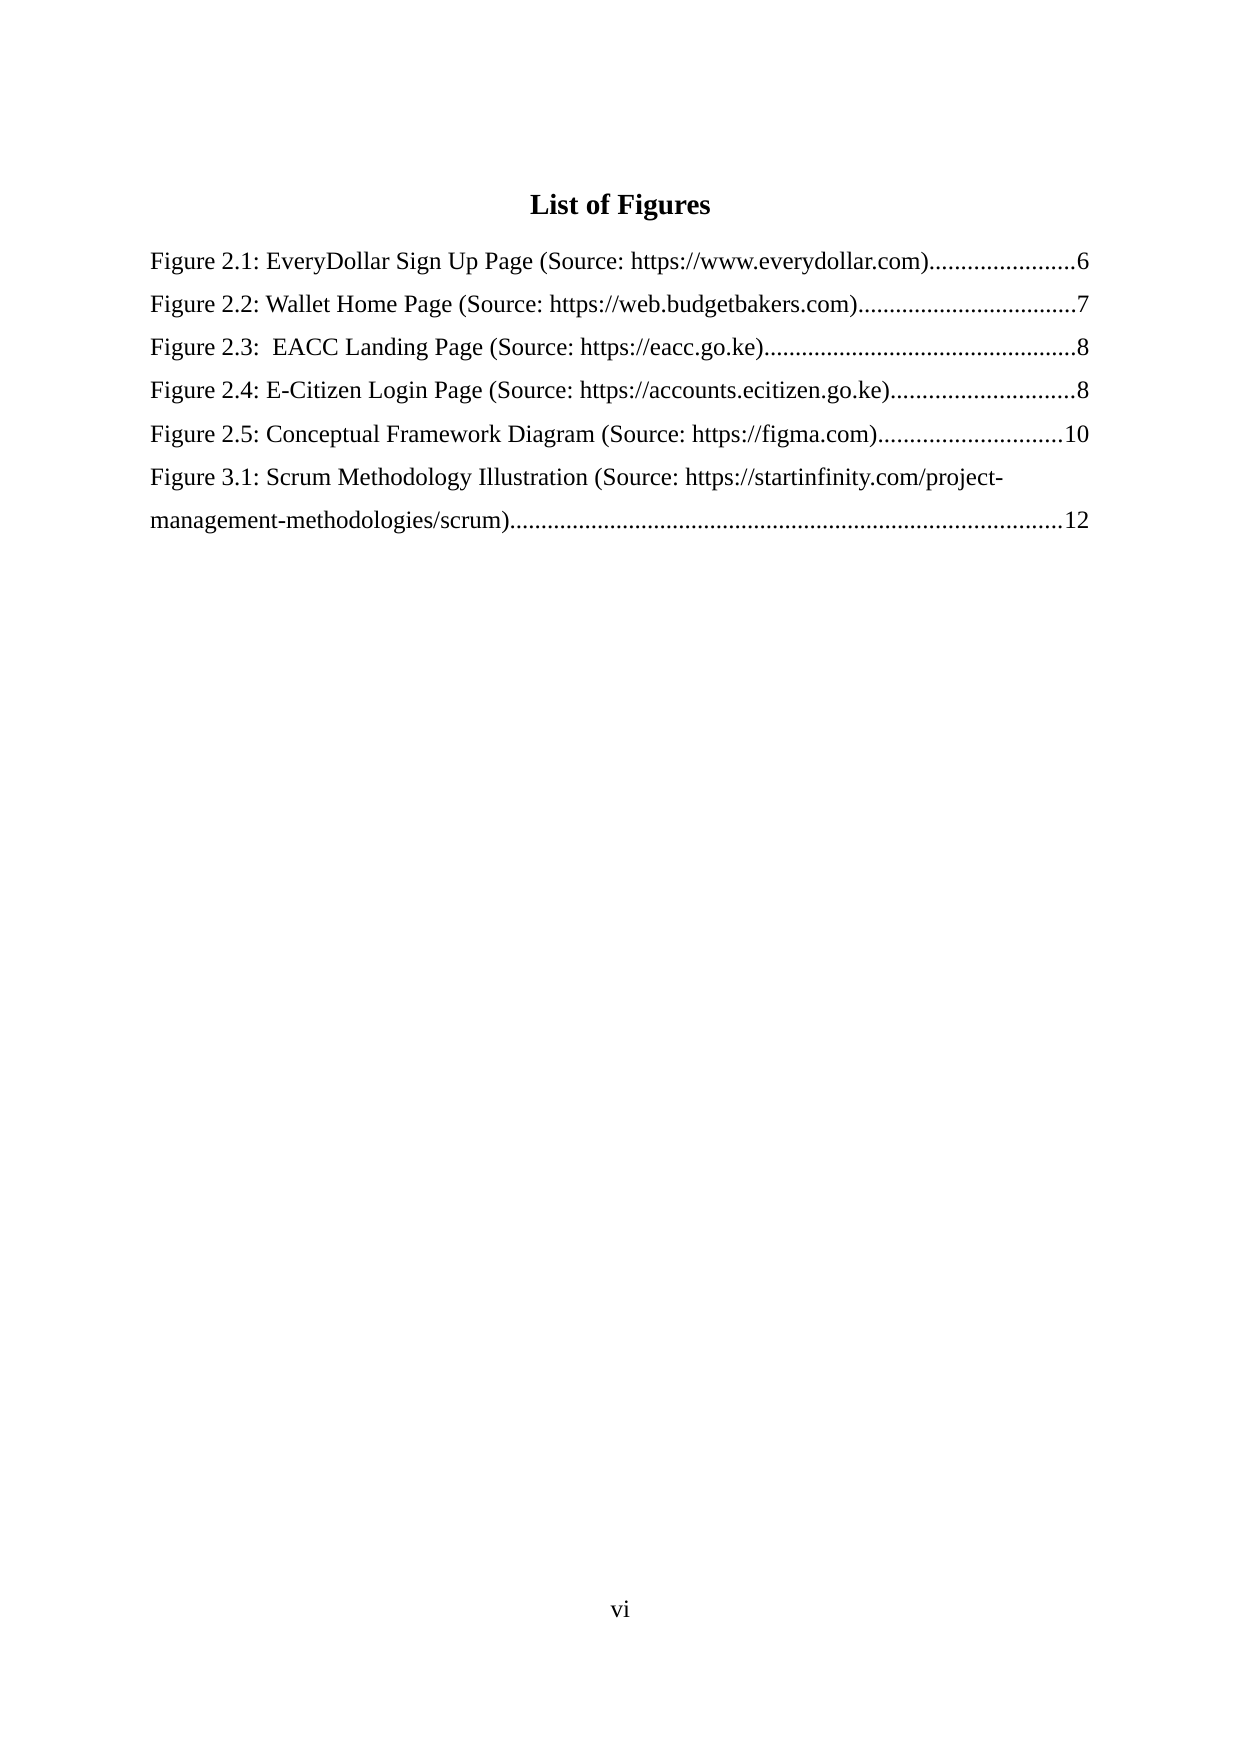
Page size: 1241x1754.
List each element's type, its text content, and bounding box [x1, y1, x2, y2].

text Figure 2.3: EACC Landing Page (Source: https://eacc.go.ke) 8 [150, 332, 1090, 361]
subtitle List of Figures [150, 187, 1090, 221]
text Figure 3.1: Scrum Methodology Illustration (Source: https://startinfinity.com/project-management-methodologies/scrum) 12 [150, 462, 1090, 534]
text Figure 2.4: E-Citizen Login Page (Source: https://accounts.ecitizen.go.ke) 8 [150, 376, 1090, 404]
text Figure 2.2: Wallet Home Page (Source: https://web.budgetbakers.com) 7 [150, 289, 1090, 318]
text Figure 2.1: EveryDollar Sign Up Page (Source: https://www.everydollar.com) 6 [150, 246, 1090, 275]
text Figure 2.5: Conceptual Framework Diagram (Source: https://figma.com) 10 [150, 419, 1090, 447]
